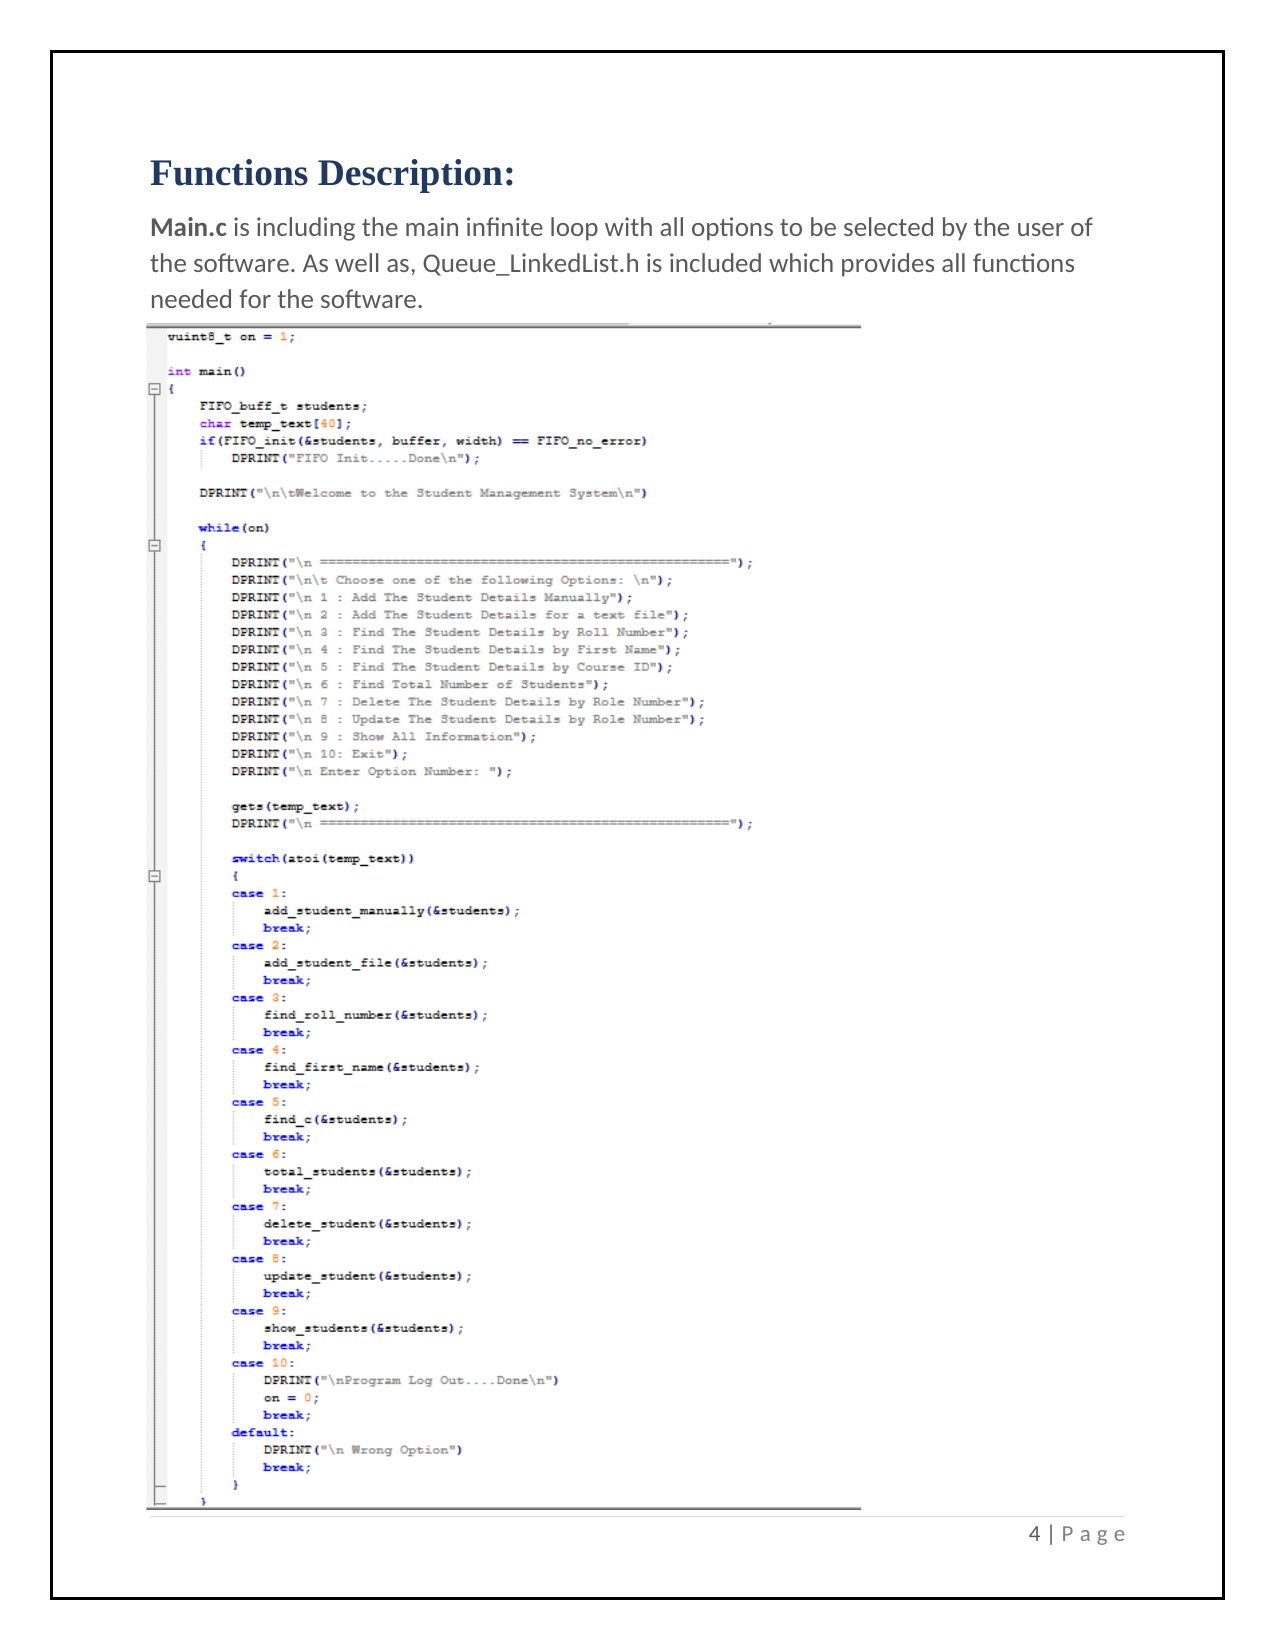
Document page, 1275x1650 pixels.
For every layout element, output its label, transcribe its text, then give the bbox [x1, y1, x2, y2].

text Main.c is including the main infinite loop with all options to be selected by the user of the software. As well as, Queue_LinkedList.h is included which provides all functions needed for the software. [150, 210, 1125, 315]
subtitle Functions Description: [150, 150, 1125, 193]
picture [146, 323, 862, 1510]
